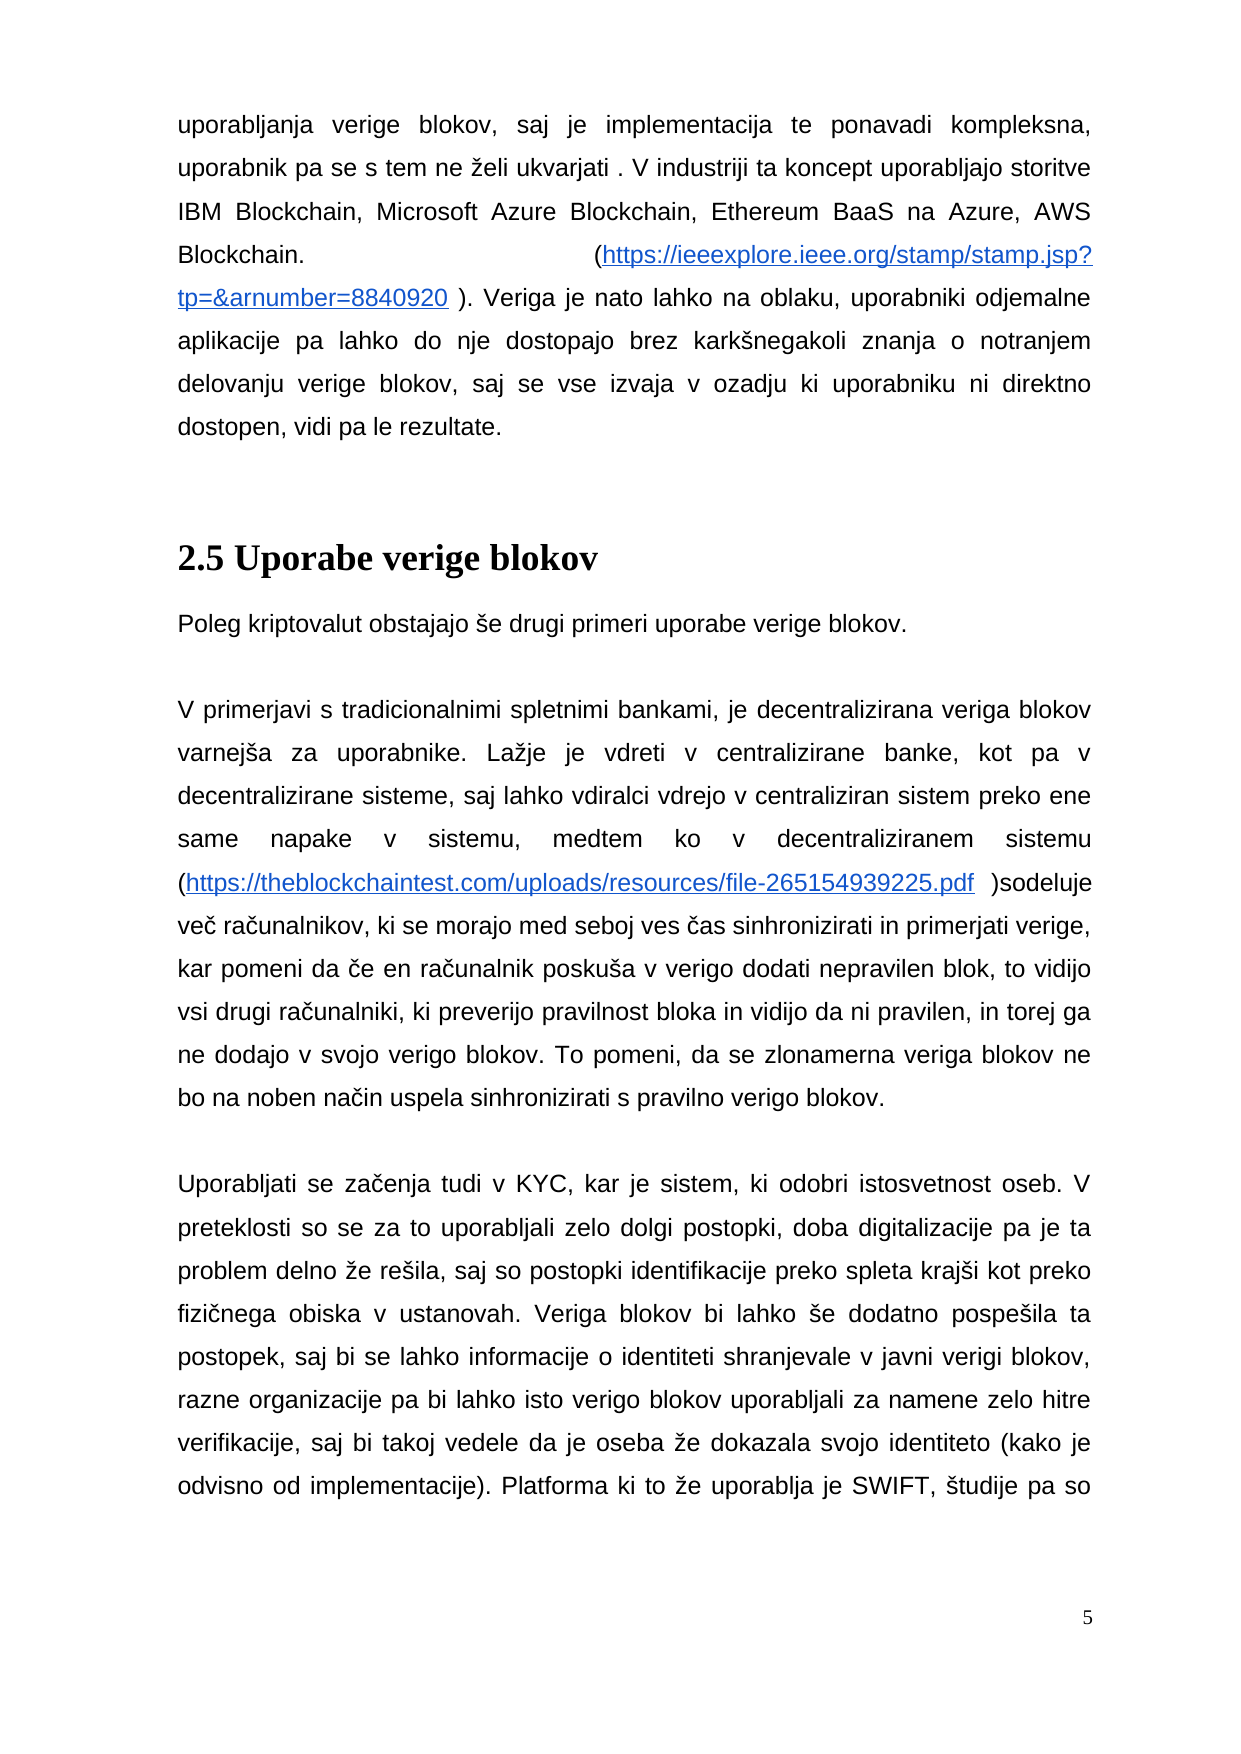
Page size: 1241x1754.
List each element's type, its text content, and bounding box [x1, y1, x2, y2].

subtitle 2.5 Uporabe verige blokov [177, 536, 1092, 579]
text V primerjavi s tradicionalnimi spletnimi bankami, je decentralizirana veriga blokov varnejša za uporabnike. Lažje je vdreti v centralizirane banke, kot pa v decentralizirane sisteme, saj lahko vdiralci vdrejo v centraliziran sistem preko ene same napake v sistemu, medtem ko v decentraliziranem sistemu (https://theblockchaintest.com/uploads/resources/file-265154939225.pdf )sodeluje več računalnikov, ki se morajo med seboj ves čas sinhronizirati in primerjati verige, kar pomeni da če en računalnik poskuša v verigo dodati nepravilen blok, to vidijo vsi drugi računalniki, ki preverijo pravilnost bloka in vidijo da ni pravilen, in torej ga ne dodajo v svojo verigo blokov. To pomeni, da se zlonamerna veriga blokov ne bo na noben način uspela sinhronizirati s pravilno verigo blokov. [177, 695, 1092, 1112]
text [177, 1169, 1092, 1500]
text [177, 110, 1092, 441]
text Poleg kriptovalut obstajajo še drugi primeri uporabe verige blokov. [177, 609, 1092, 638]
